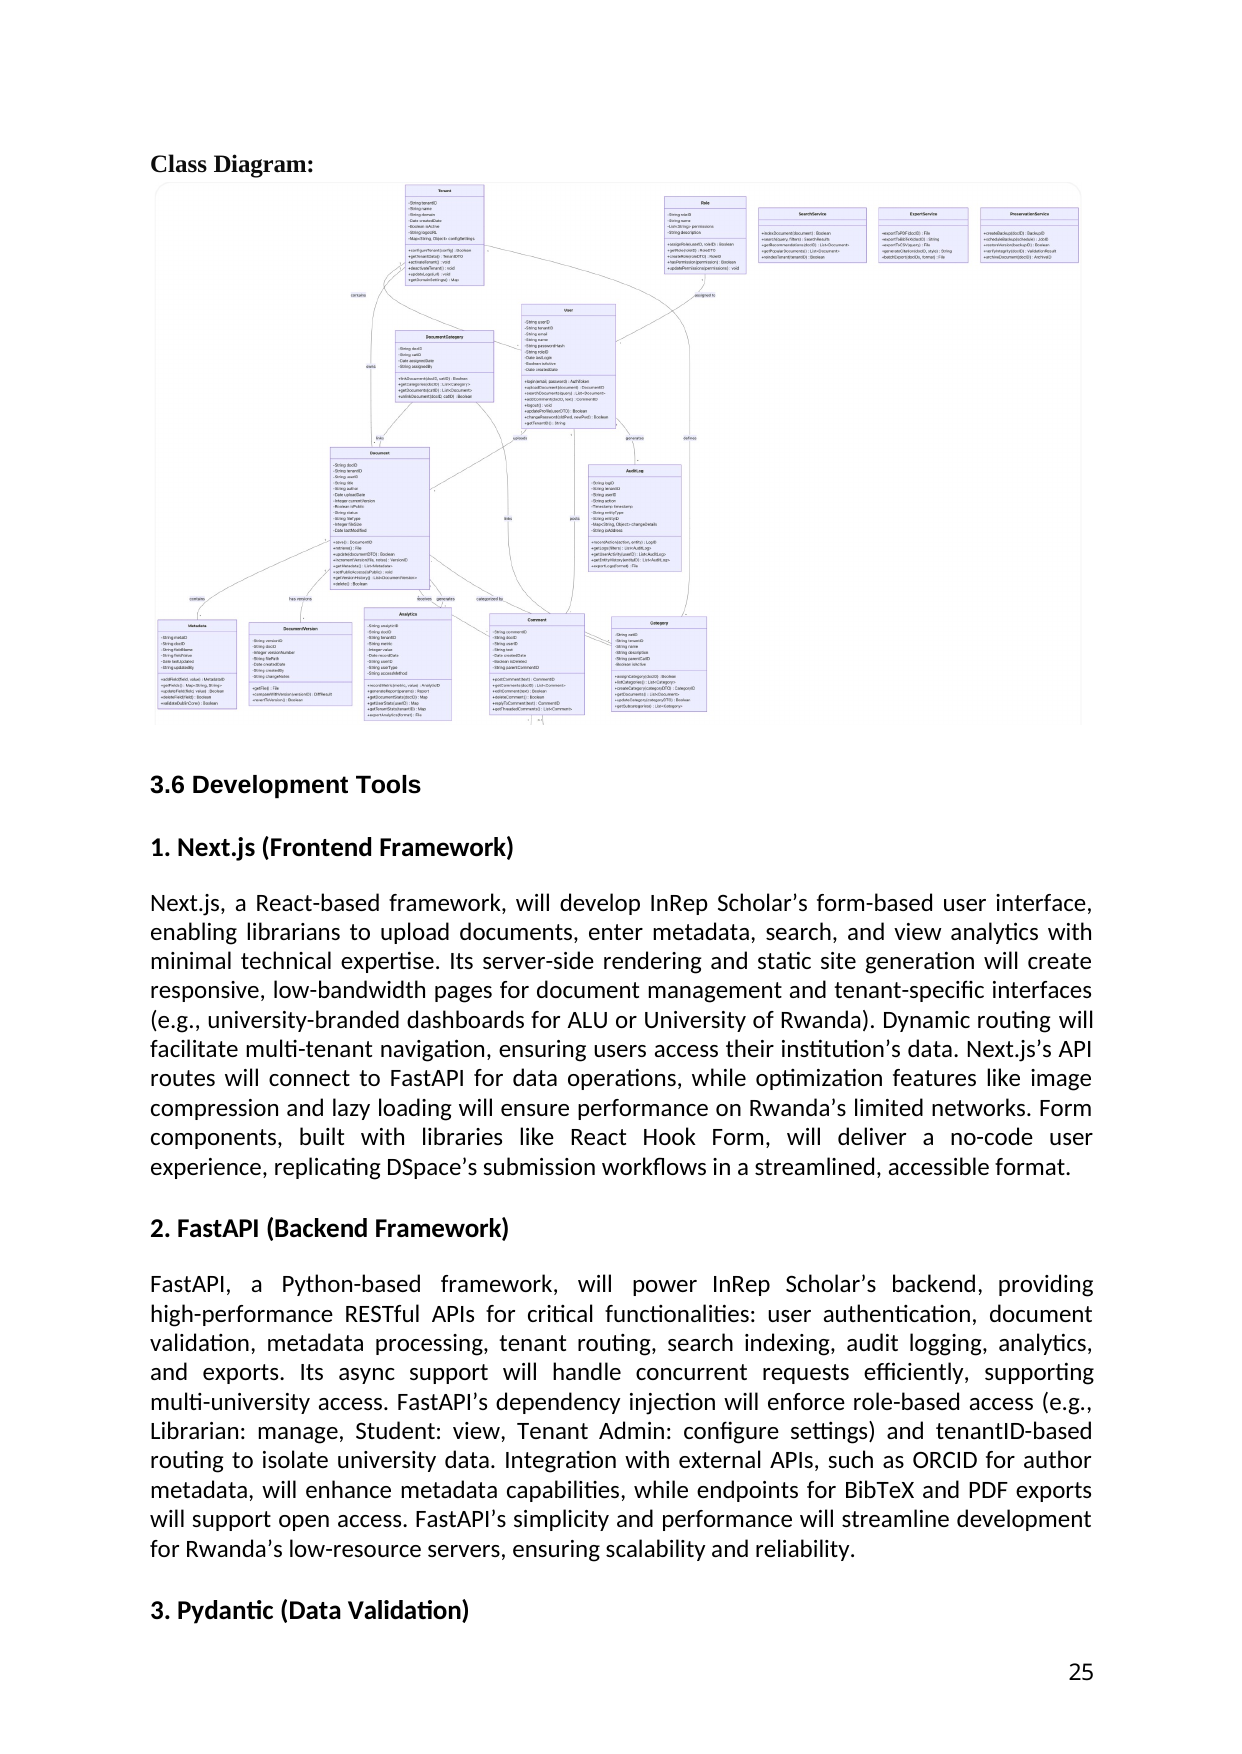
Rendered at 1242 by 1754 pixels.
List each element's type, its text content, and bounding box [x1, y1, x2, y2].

picture [154, 182, 1082, 725]
subtitle Next.js (Frontend Framework) [150, 830, 1109, 863]
text FastAPI, a Python-based framework, will power InRep Scholar’s backend, providing high-performance RESTful APIs for critical functionalities: user authentication, document validation, metadata processing, tenant routing, search indexing, audit logging, analytics, and exports. Its async support will handle concurrent requests efficiently, supporting multi-university access. FastAPI’s dependency injection will enforce role-based access (e.g., Librarian: manage, Student: view, Tenant Admin: configure settings) and tenantID-based routing to isolate university data. Integration with external APIs, such as ORCID for author metadata, will enhance metadata capabilities, while endpoints for BibTeX and PDF exports will support open access. FastAPI’s simplicity and performance will streamline development for Rwanda’s low-resource servers, ensuring scalability and reliability. [150, 1269, 1094, 1563]
subtitle Pydantic (Data Validation) [150, 1593, 1109, 1626]
text Next.js, a React-based framework, will develop InRep Scholar’s form-based user interface, enabling librarians to upload documents, enter metadata, search, and view analytics with minimal technical expertise. Its server-side rendering and static site generation will create responsive, low-bandwidth pages for document management and tenant-specific interfaces (e.g., university-branded dashboards for ALU or University of Rwanda). Dynamic routing will facilitate multi-tenant navigation, ensuring users access their institution’s data. Next.js’s API routes will connect to FastAPI for data operations, while optimization features like image compression and lazy loading will ensure performance on Rwanda’s limited networks. Form components, built with libraries like React Hook Form, will deliver a no-code user experience, replicating DSpace’s submission workflows in a streamlined, accessible format. [150, 888, 1094, 1181]
list Development Tools [150, 770, 1109, 799]
subtitle FastAPI (Backend Framework) [150, 1211, 1109, 1244]
text Class Diagram: [150, 149, 1109, 178]
